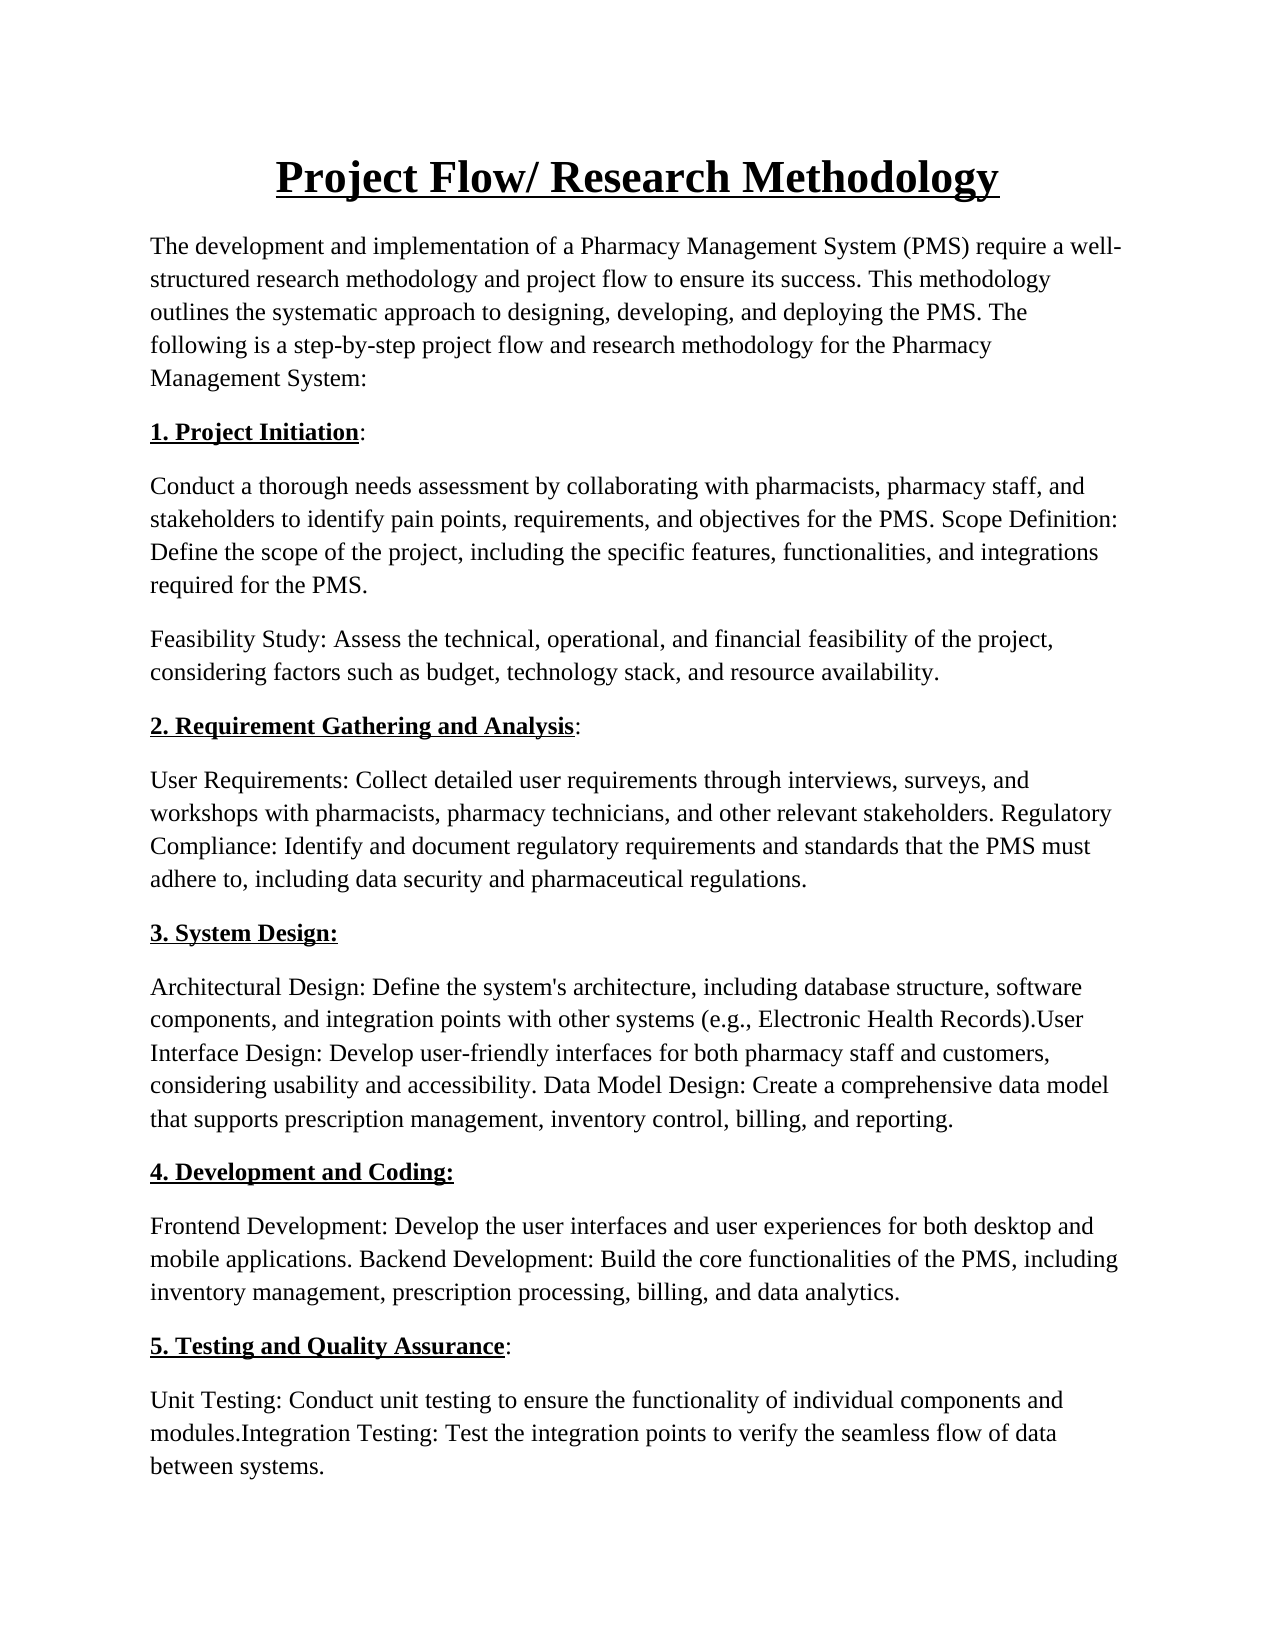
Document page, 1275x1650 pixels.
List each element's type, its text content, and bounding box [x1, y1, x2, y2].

text Unit Testing: Conduct unit testing to ensure the functionality of individual components and modules.Integration Testing: Test the integration points to verify the seamless flow of data between systems. [150, 1385, 1125, 1480]
text Architectural Design: Define the system's architecture, including database structure, software components, and integration points with other systems (e.g., Electronic Health Records).User Interface Design: Develop user-friendly interfaces for both pharmacy staff and customers, considering usability and accessibility. Data Model Design: Create a comprehensive data model that supports prescription management, inventory control, billing, and reporting. [150, 972, 1125, 1132]
text Conduct a thorough needs assessment by collaborating with pharmacists, pharmacy staff, and stakeholders to identify pain points, requirements, and objectives for the PMS. Scope Definition: Define the scope of the project, including the specific features, functionalities, and integrations required for the PMS. [150, 471, 1125, 599]
text 3. System Design: [150, 918, 1125, 946]
text Frontend Development: Develop the user interfaces and user experiences for both desktop and mobile applications. Backend Development: Build the core functionalities of the PMS, including inventory management, prescription processing, billing, and data analytics. [150, 1211, 1125, 1306]
text User Requirements: Collect detailed user requirements through interviews, surveys, and workshops with pharmacists, pharmacy technicians, and other relevant stakeholders. Regulatory Compliance: Identify and document regulatory requirements and standards that the PMS must adhere to, including data security and pharmaceutical regulations. [150, 765, 1125, 893]
text 2. Requirement Gathering and Analysis: [150, 711, 1125, 740]
text The development and implementation of a Pharmacy Management System (PMS) require a well-structured research methodology and project flow to ensure its success. This methodology outlines the systematic approach to designing, developing, and deploying the PMS. The following is a step-by-step project flow and research methodology for the Pharmacy Management System: [150, 231, 1125, 392]
text 5. Testing and Quality Assurance: [150, 1331, 1125, 1360]
text Feasibility Study: Assess the technical, operational, and financial feasibility of the project, considering factors such as budget, technology stack, and resource availability. [150, 624, 1125, 686]
text Project Flow/ Research Methodology [150, 150, 1125, 203]
text 4. Development and Coding: [150, 1157, 1125, 1186]
text 1. Project Initiation: [150, 417, 1125, 446]
